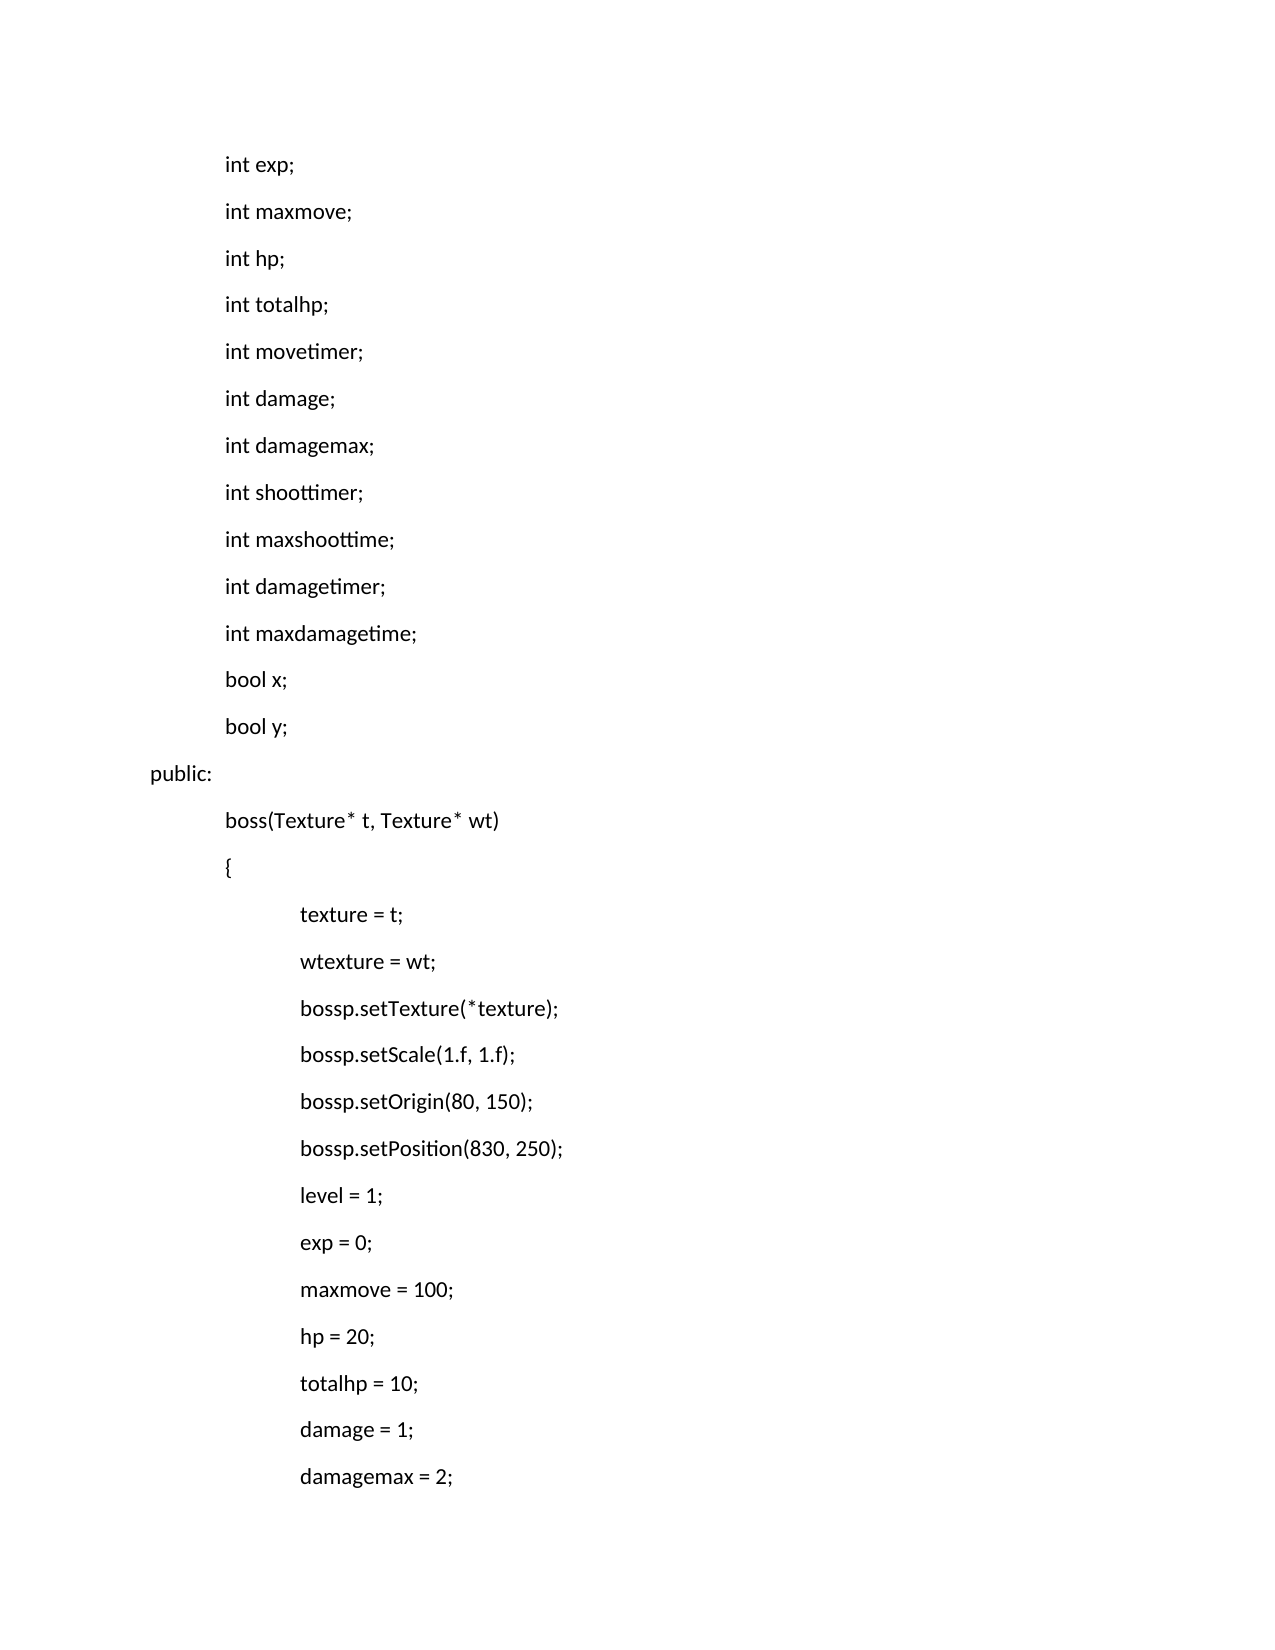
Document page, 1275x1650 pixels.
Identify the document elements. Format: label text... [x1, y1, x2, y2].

text bool x; [150, 666, 1125, 694]
text hp = 20; [150, 1322, 1125, 1350]
text exp = 0; [150, 1228, 1125, 1256]
text bossp.setScale(1.f, 1.f); [150, 1041, 1125, 1069]
text bool y; [150, 712, 1125, 741]
text { [150, 853, 1125, 881]
text int totalhp; [150, 291, 1125, 319]
text int damage; [150, 384, 1125, 412]
text int shoottimer; [150, 478, 1125, 506]
text damagemax = 2; [150, 1462, 1125, 1491]
text wtexture = wt; [150, 947, 1125, 975]
text totalhp = 10; [150, 1369, 1125, 1397]
text int movetimer; [150, 337, 1125, 366]
text texture = t; [150, 900, 1125, 928]
text boss(Texture* t, Texture* wt) [150, 806, 1125, 834]
text int maxdamagetime; [150, 619, 1125, 647]
text public: [150, 759, 1125, 787]
text int damagemax; [150, 431, 1125, 459]
text int exp; [150, 150, 1125, 178]
text maxmove = 100; [150, 1275, 1125, 1303]
text int maxshoottime; [150, 525, 1125, 553]
text level = 1; [150, 1181, 1125, 1209]
text damage = 1; [150, 1416, 1125, 1444]
text int damagetimer; [150, 572, 1125, 600]
text bossp.setTexture(*texture); [150, 994, 1125, 1022]
text int maxmove; [150, 197, 1125, 225]
text int hp; [150, 244, 1125, 272]
text bossp.setPosition(830, 250); [150, 1134, 1125, 1162]
text bossp.setOrigin(80, 150); [150, 1087, 1125, 1116]
